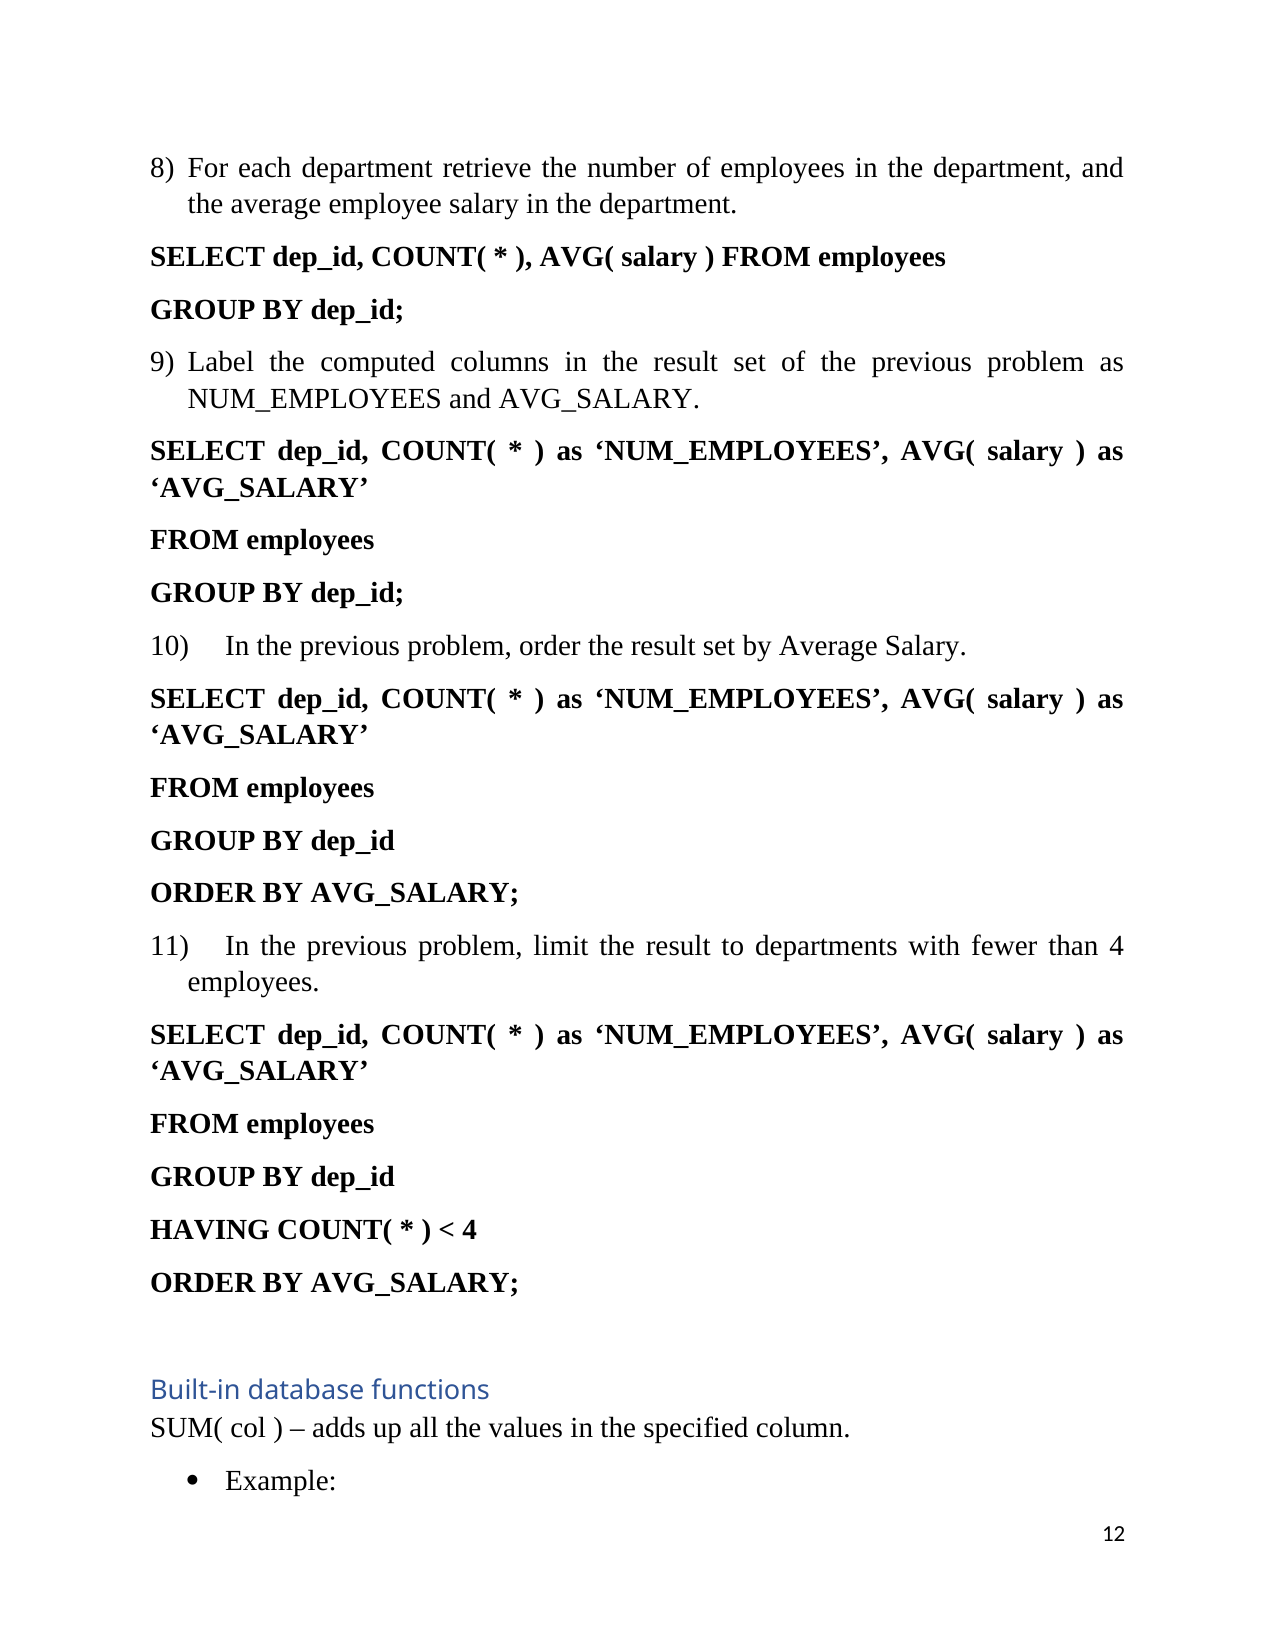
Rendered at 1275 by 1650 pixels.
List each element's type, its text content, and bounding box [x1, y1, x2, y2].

text SELECT dep_id, COUNT( * ) as ‘NUM_EMPLOYEES’, AVG( salary ) as ‘AVG_SALARY’ [150, 681, 1125, 751]
subtitle Built-in database functions [150, 1370, 1125, 1407]
text HAVING COUNT( * ) < 4 [150, 1212, 1125, 1245]
text FROM employees [150, 1106, 1125, 1140]
text SELECT dep_id, COUNT( * ) as ‘NUM_EMPLOYEES’, AVG( salary ) as ‘AVG_SALARY’ [150, 433, 1125, 503]
text SUM( col ) – adds up all the values in the specified column. [150, 1410, 1125, 1444]
text SELECT dep_id, COUNT( * ) as ‘NUM_EMPLOYEES’, AVG( salary ) as ‘AVG_SALARY’ [150, 1017, 1125, 1087]
text ORDER BY AVG_SALARY; [150, 876, 1125, 909]
list In the previous problem, order the result set by Average Salary. [150, 628, 1125, 662]
text GROUP BY dep_id [150, 1159, 1125, 1193]
text FROM employees [150, 522, 1125, 556]
list In the previous problem, limit the result to departments with fewer than 4 employees. [150, 928, 1125, 998]
list Example: [187, 1463, 1125, 1497]
text GROUP BY dep_id; [150, 575, 1125, 609]
text GROUP BY dep_id; [150, 292, 1125, 325]
text FROM employees [150, 770, 1125, 803]
list Label the computed columns in the result set of the previous problem as NUM_EMPLOYEES and AVG_SALARY. [150, 344, 1125, 414]
text SELECT dep_id, COUNT( * ), AVG( salary ) FROM employees [150, 239, 1125, 272]
text ORDER BY AVG_SALARY; [150, 1265, 1125, 1298]
list For each department retrieve the number of employees in the department, and the average employee salary in the department. [150, 150, 1125, 220]
text GROUP BY dep_id [150, 823, 1125, 856]
